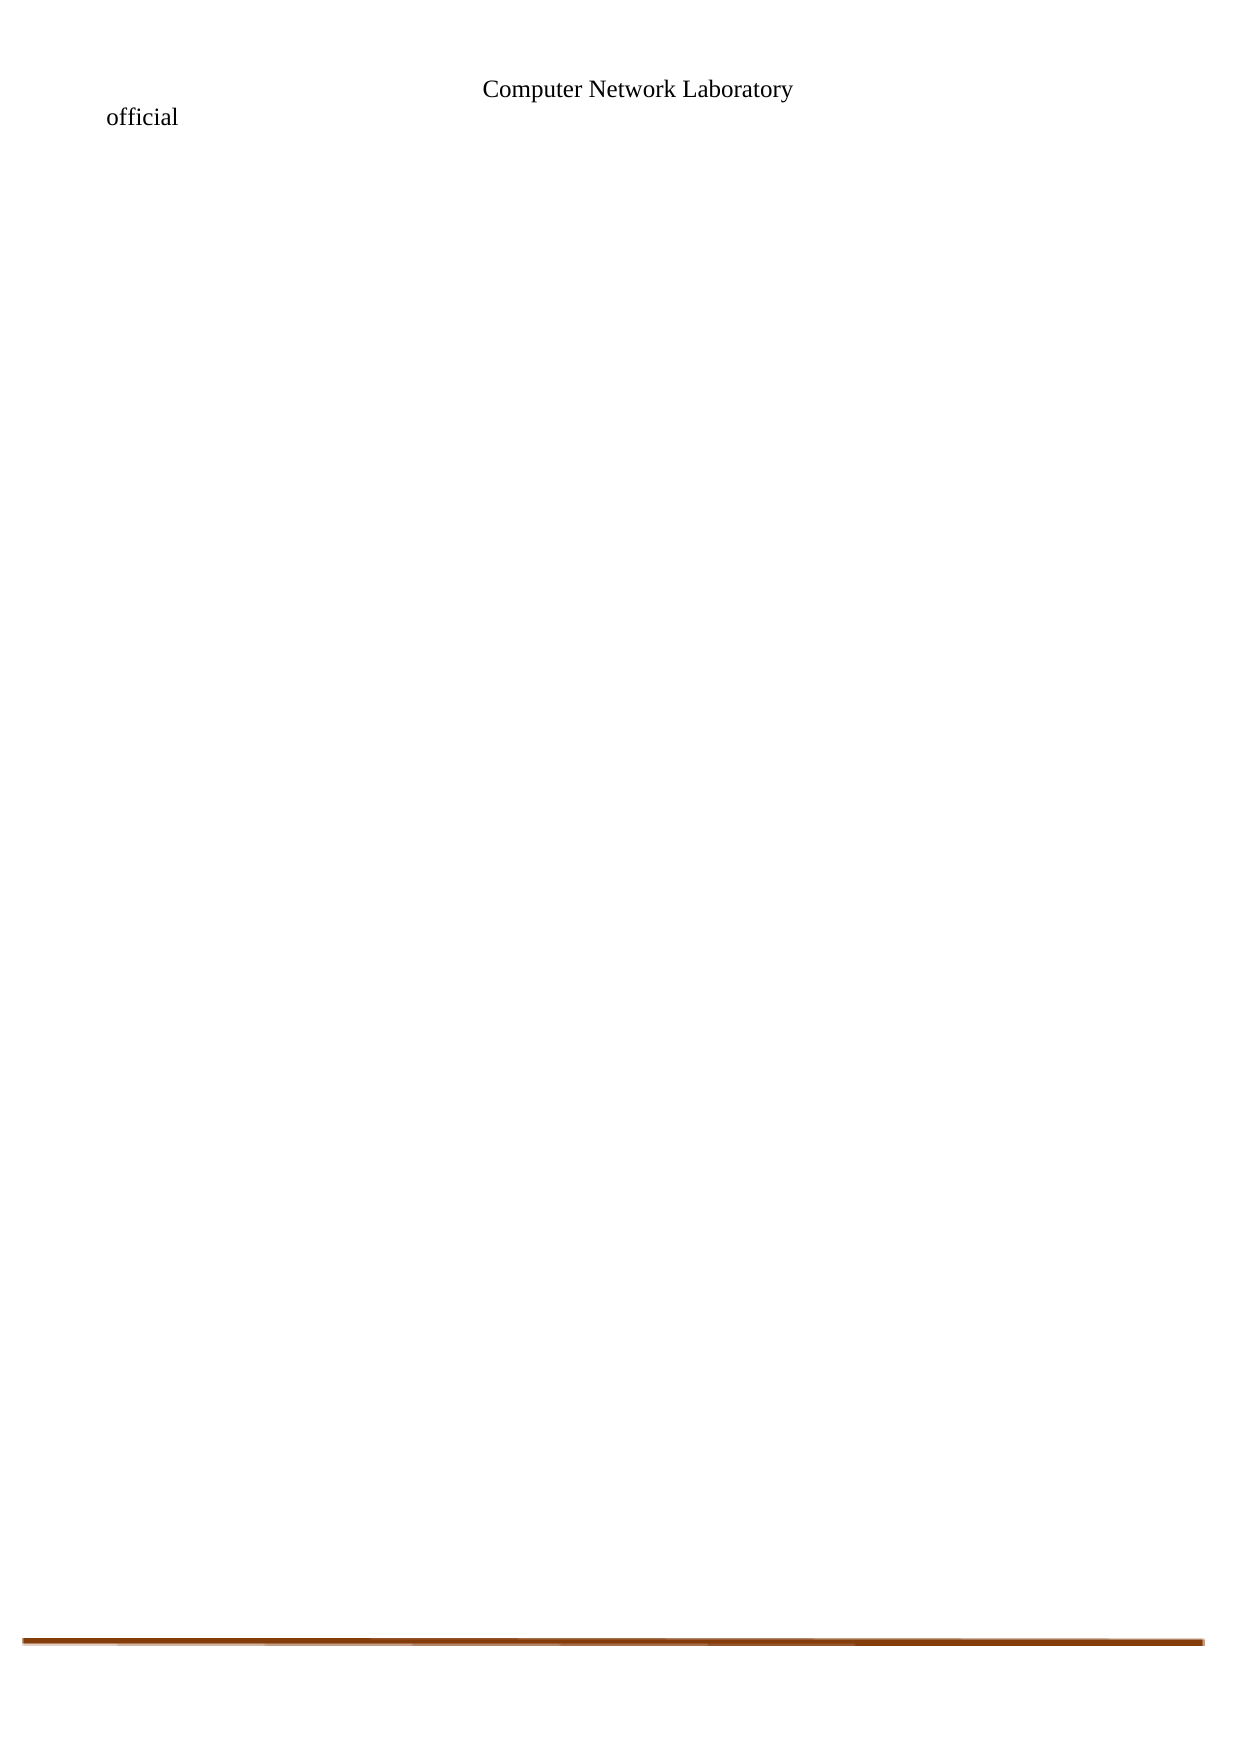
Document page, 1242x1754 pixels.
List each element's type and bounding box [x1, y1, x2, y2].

text [106, 102, 1169, 131]
picture [22, 1638, 1205, 1646]
